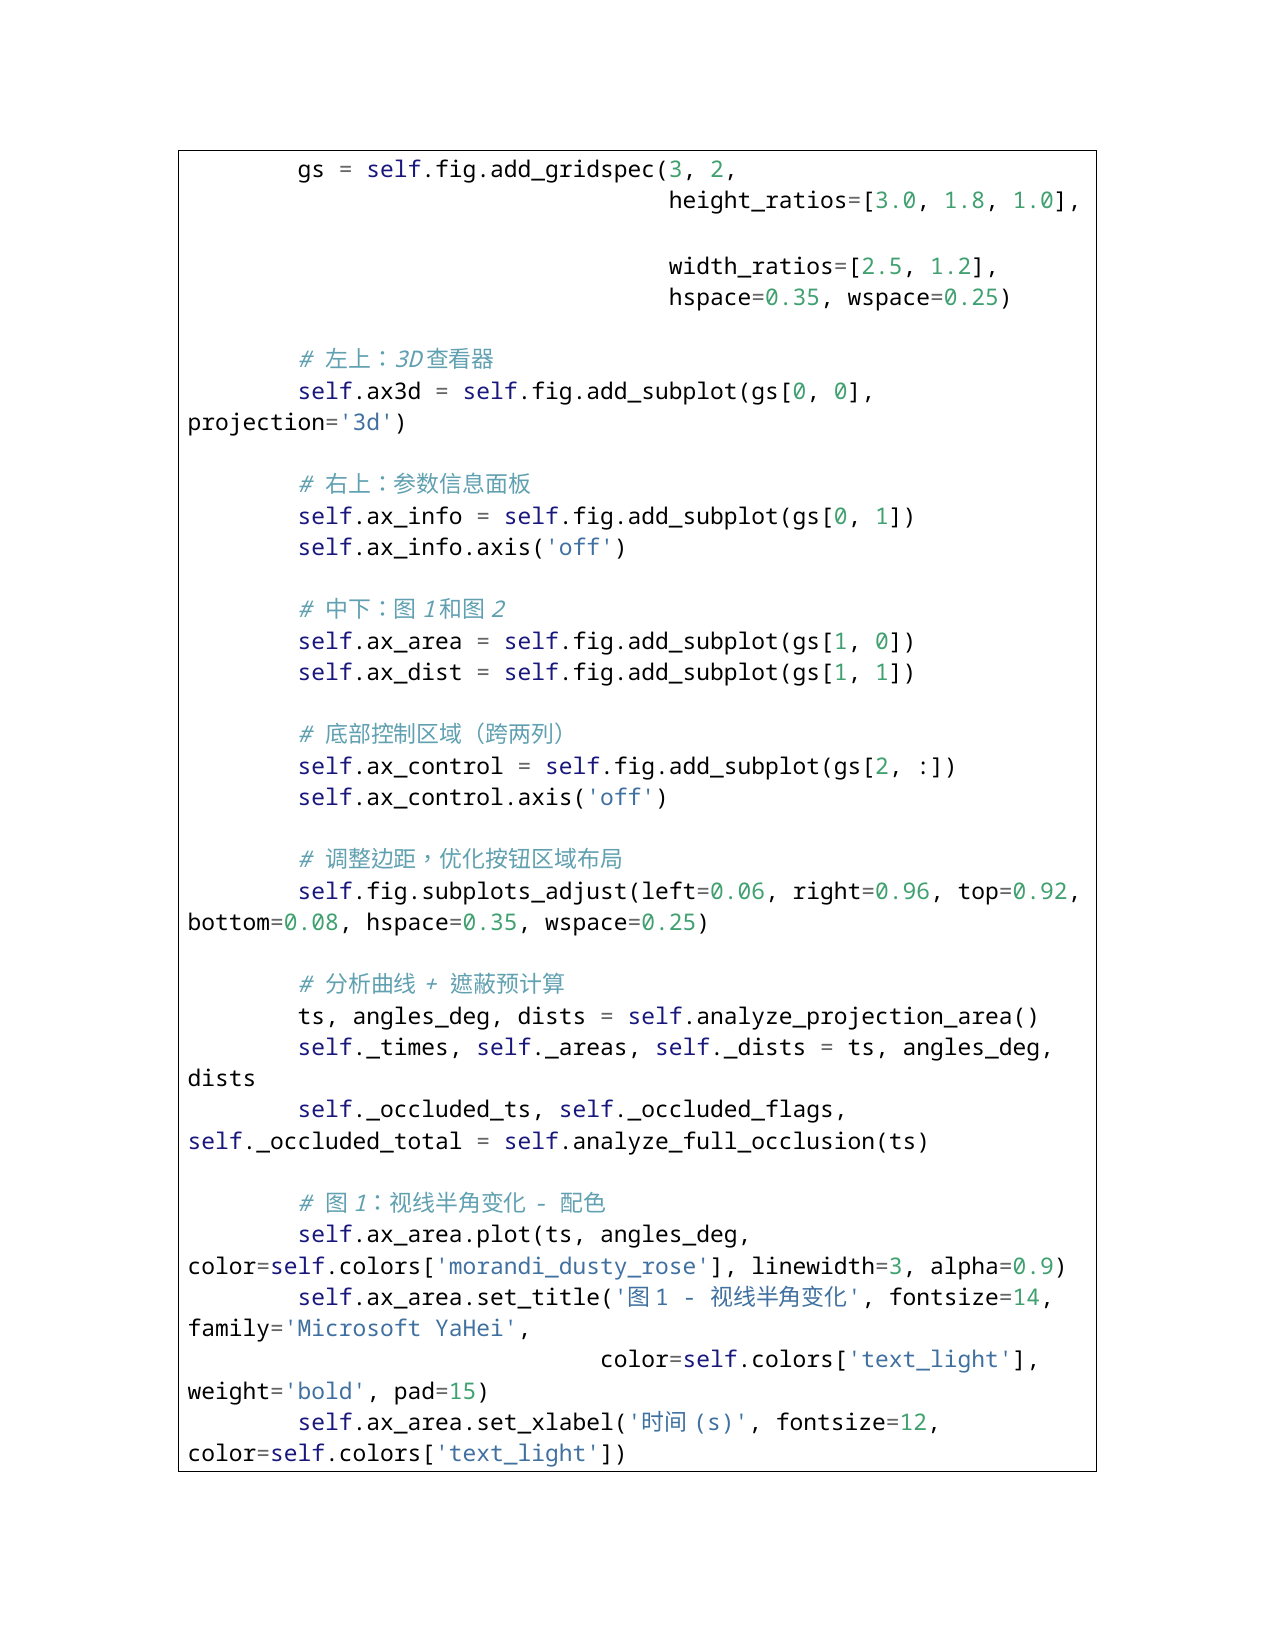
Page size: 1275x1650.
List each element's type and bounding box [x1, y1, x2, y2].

text [179, 151, 1096, 1471]
